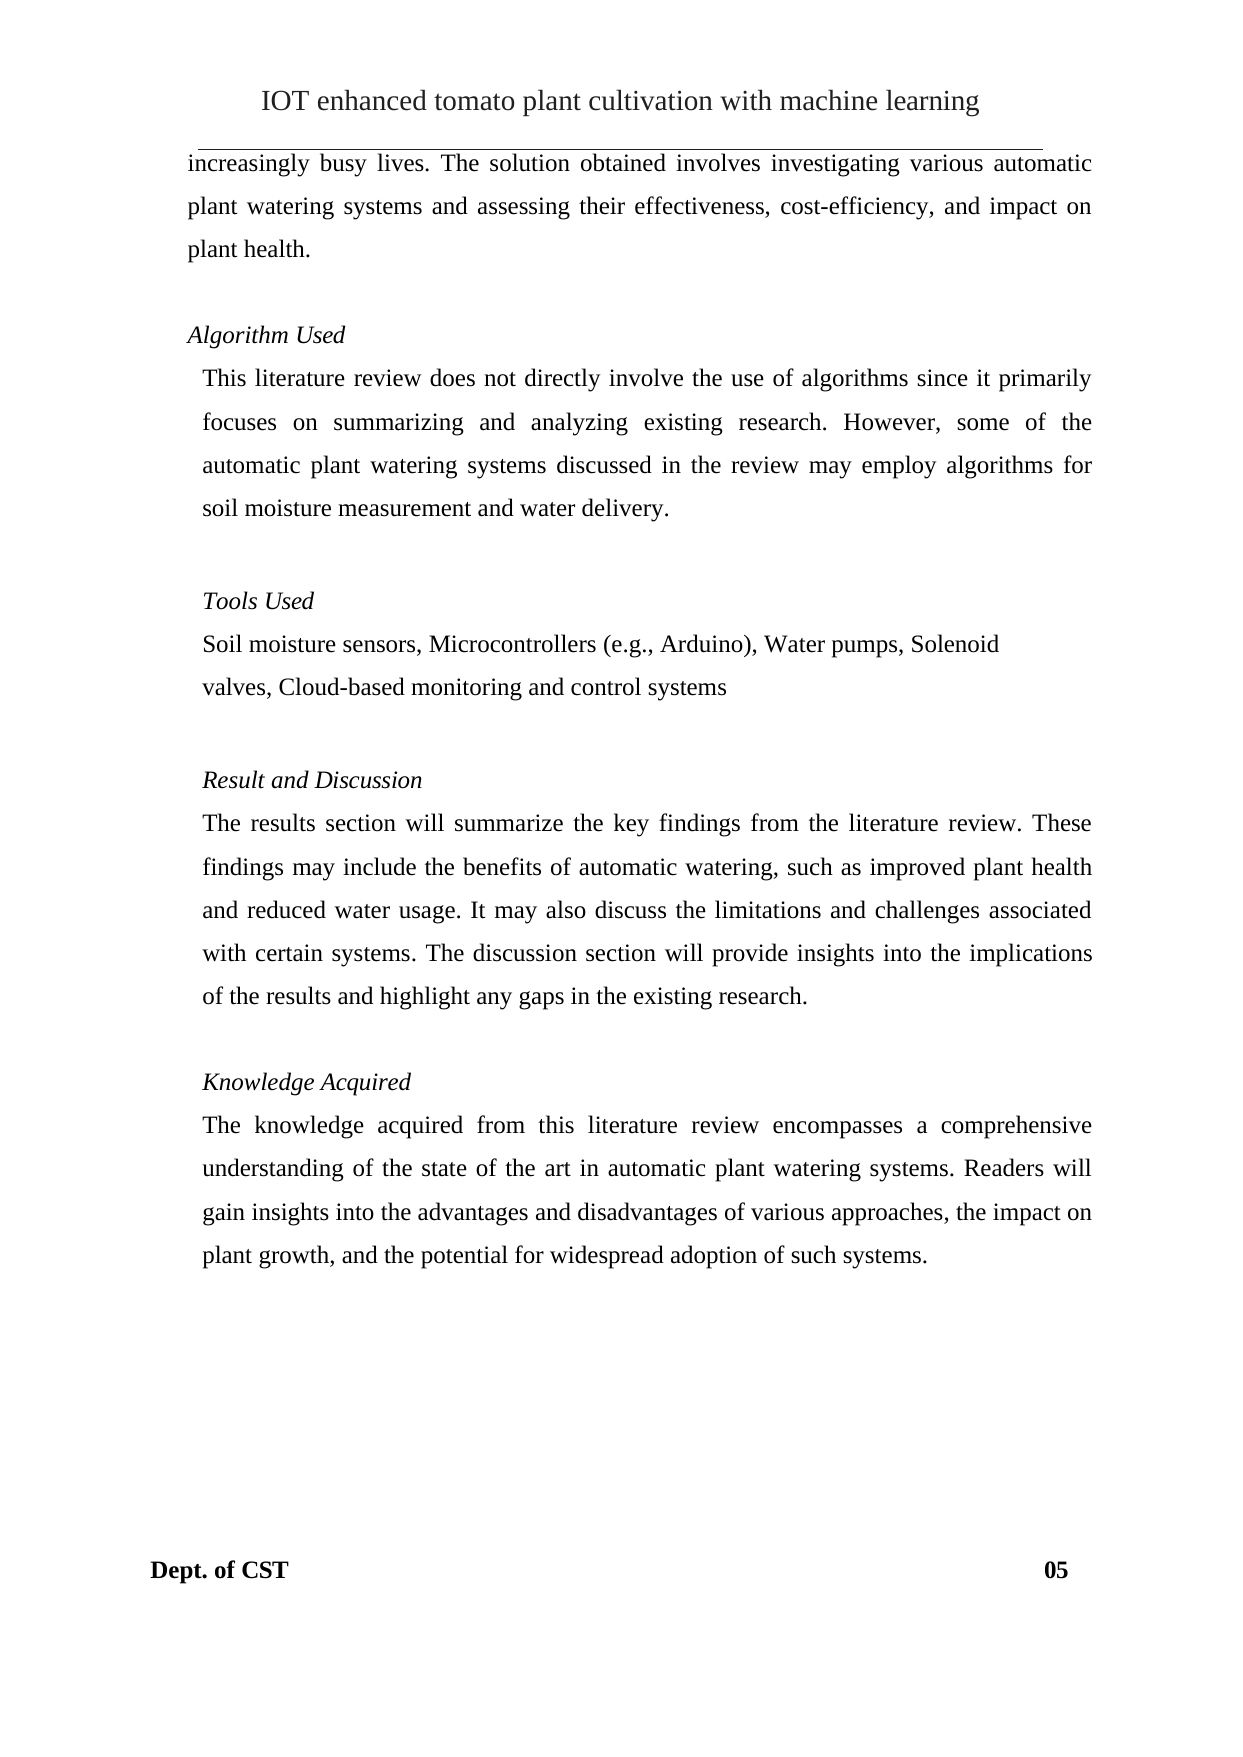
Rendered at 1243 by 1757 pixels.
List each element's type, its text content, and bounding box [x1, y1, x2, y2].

text Algorithm Used [127, 320, 1105, 349]
text The results section will summarize the key findings from the literature review. These findings may include the benefits of automatic watering, such as improved plant health and reduced water usage. It may also discuss the limitations and challenges associated with certain systems. The discussion section will provide insights into the implications of the results and highlight any gaps in the existing research. [202, 808, 1093, 1010]
text This literature review does not directly involve the use of algorithms since it primarily focuses on summarizing and analyzing existing research. However, some of the automatic plant watering systems discussed in the review may employ algorithms for soil moisture measurement and water delivery. [202, 363, 1093, 522]
text Knowledge Acquired [127, 1067, 1105, 1096]
text The knowledge acquired from this literature review encompasses a comprehensive understanding of the state of the art in automatic plant watering systems. Readers will gain insights into the advantages and disadvantages of various approaches, the impact on plant growth, and the potential for widespread adoption of such systems. [202, 1110, 1093, 1268]
text Tools Used [127, 586, 1105, 615]
text Soil moisture sensors, Microcontrollers (e.g., Arduino), Water pumps, Solenoid valves, Cloud-based monitoring and control systems [202, 629, 1073, 701]
text Result and Discussion [127, 765, 1105, 794]
